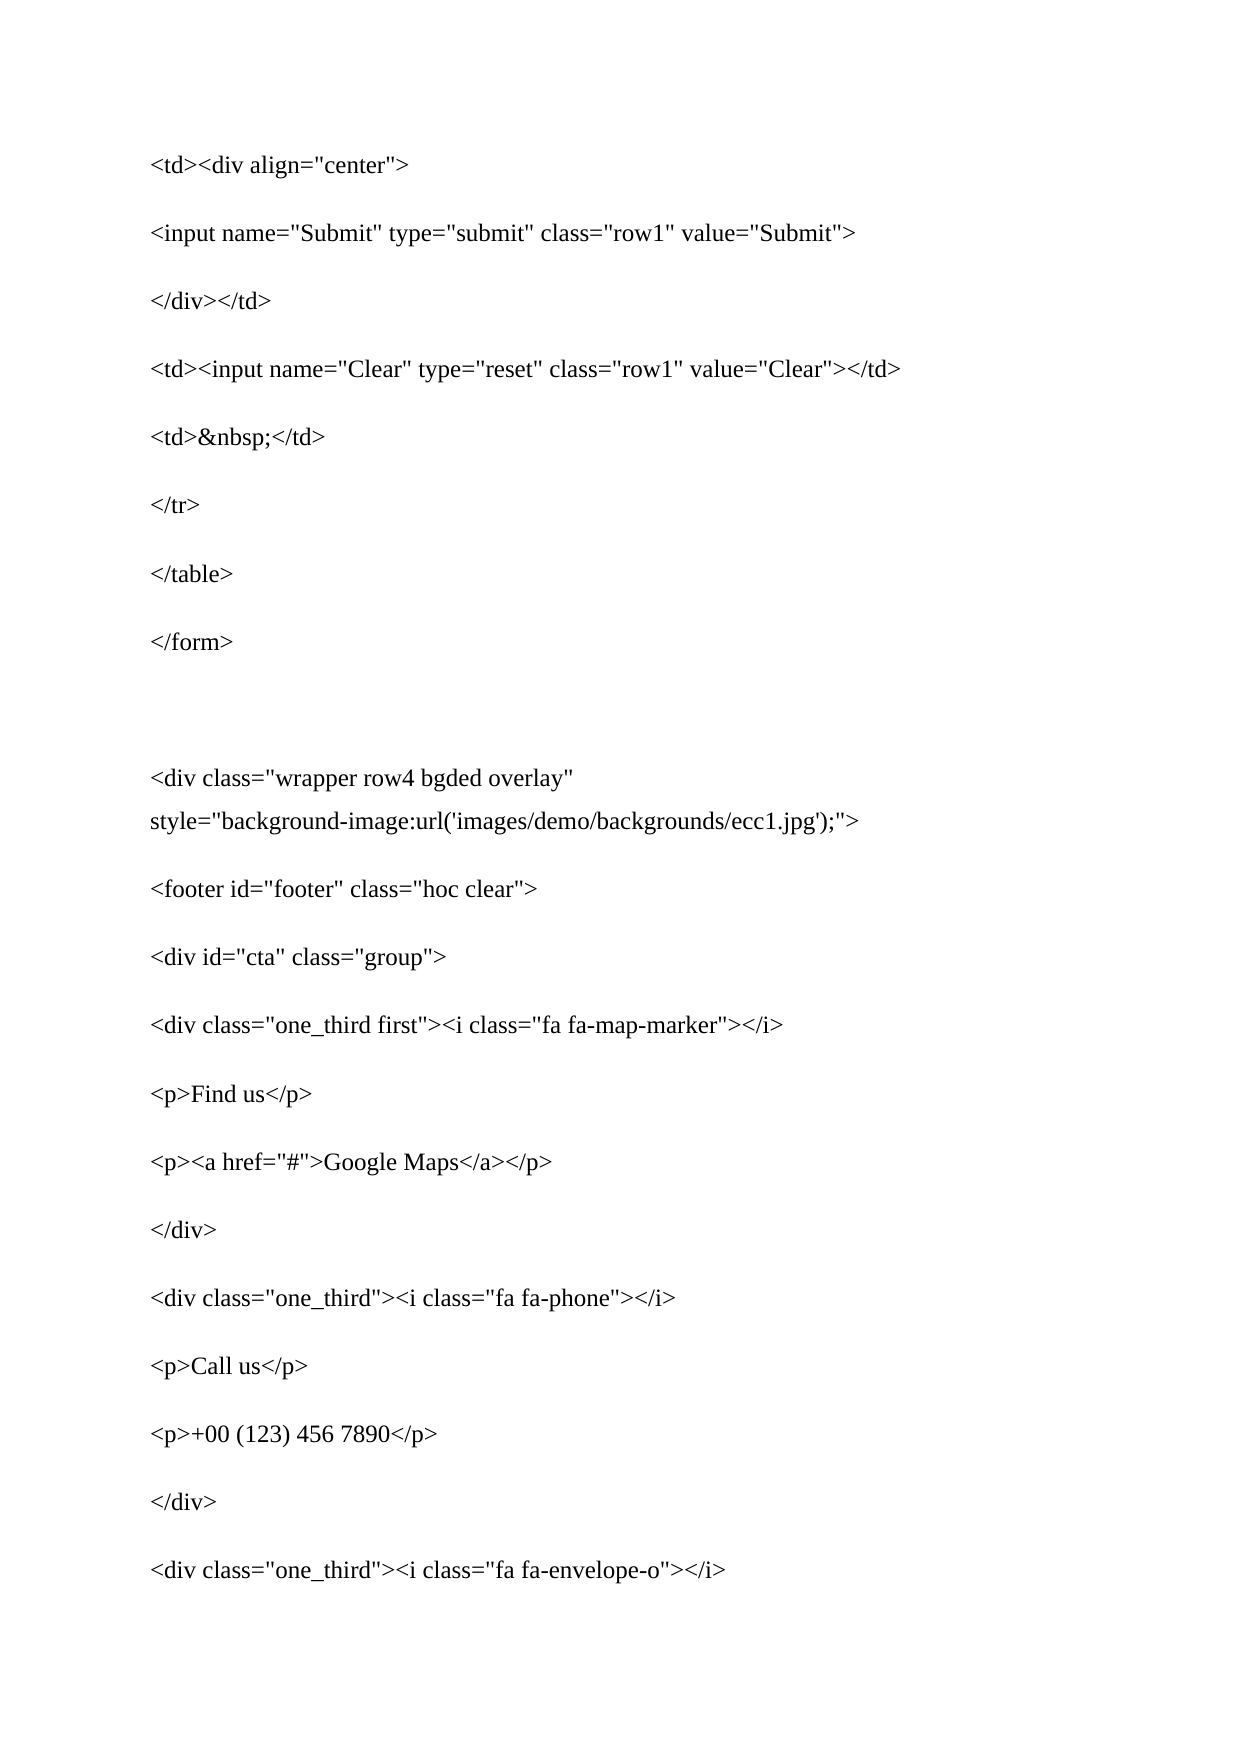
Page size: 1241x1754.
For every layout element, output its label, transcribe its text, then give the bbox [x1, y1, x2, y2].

text </form> [150, 627, 1090, 656]
text <td><input name="Clear" type="reset" class="row1" value="Clear"></td> [150, 354, 1090, 383]
text <footer id="footer" class="hoc clear"> [150, 874, 1090, 903]
text <p>+00 (123) 456 7890</p> [150, 1419, 1090, 1448]
text <div class="one_third first"><i class="fa fa-map-marker"></i> [150, 1011, 1090, 1039]
text <div class="one_third"><i class="fa fa-envelope-o"></i> [150, 1556, 1090, 1584]
text </table> [150, 559, 1090, 587]
text <p>Call us</p> [150, 1351, 1090, 1380]
text </div> [150, 1215, 1090, 1244]
text <td>&nbsp;</td> [150, 422, 1090, 451]
text <div id="cta" class="group"> [150, 942, 1090, 971]
text <td><div align="center"> [150, 150, 1090, 179]
text <div class="wrapper row4 bgded overlay" style="background-image:url('images/demo/backgrounds/ecc1.jpg');"> [150, 763, 1090, 835]
text </div> [150, 1487, 1090, 1516]
text </tr> [150, 491, 1090, 519]
text <p><a href="#">Google Maps</a></p> [150, 1147, 1090, 1176]
text <input name="Submit" type="submit" class="row1" value="Submit"> [150, 218, 1090, 247]
text </div></td> [150, 286, 1090, 315]
text <p>Find us</p> [150, 1079, 1090, 1107]
text <div class="one_third"><i class="fa fa-phone"></i> [150, 1283, 1090, 1312]
